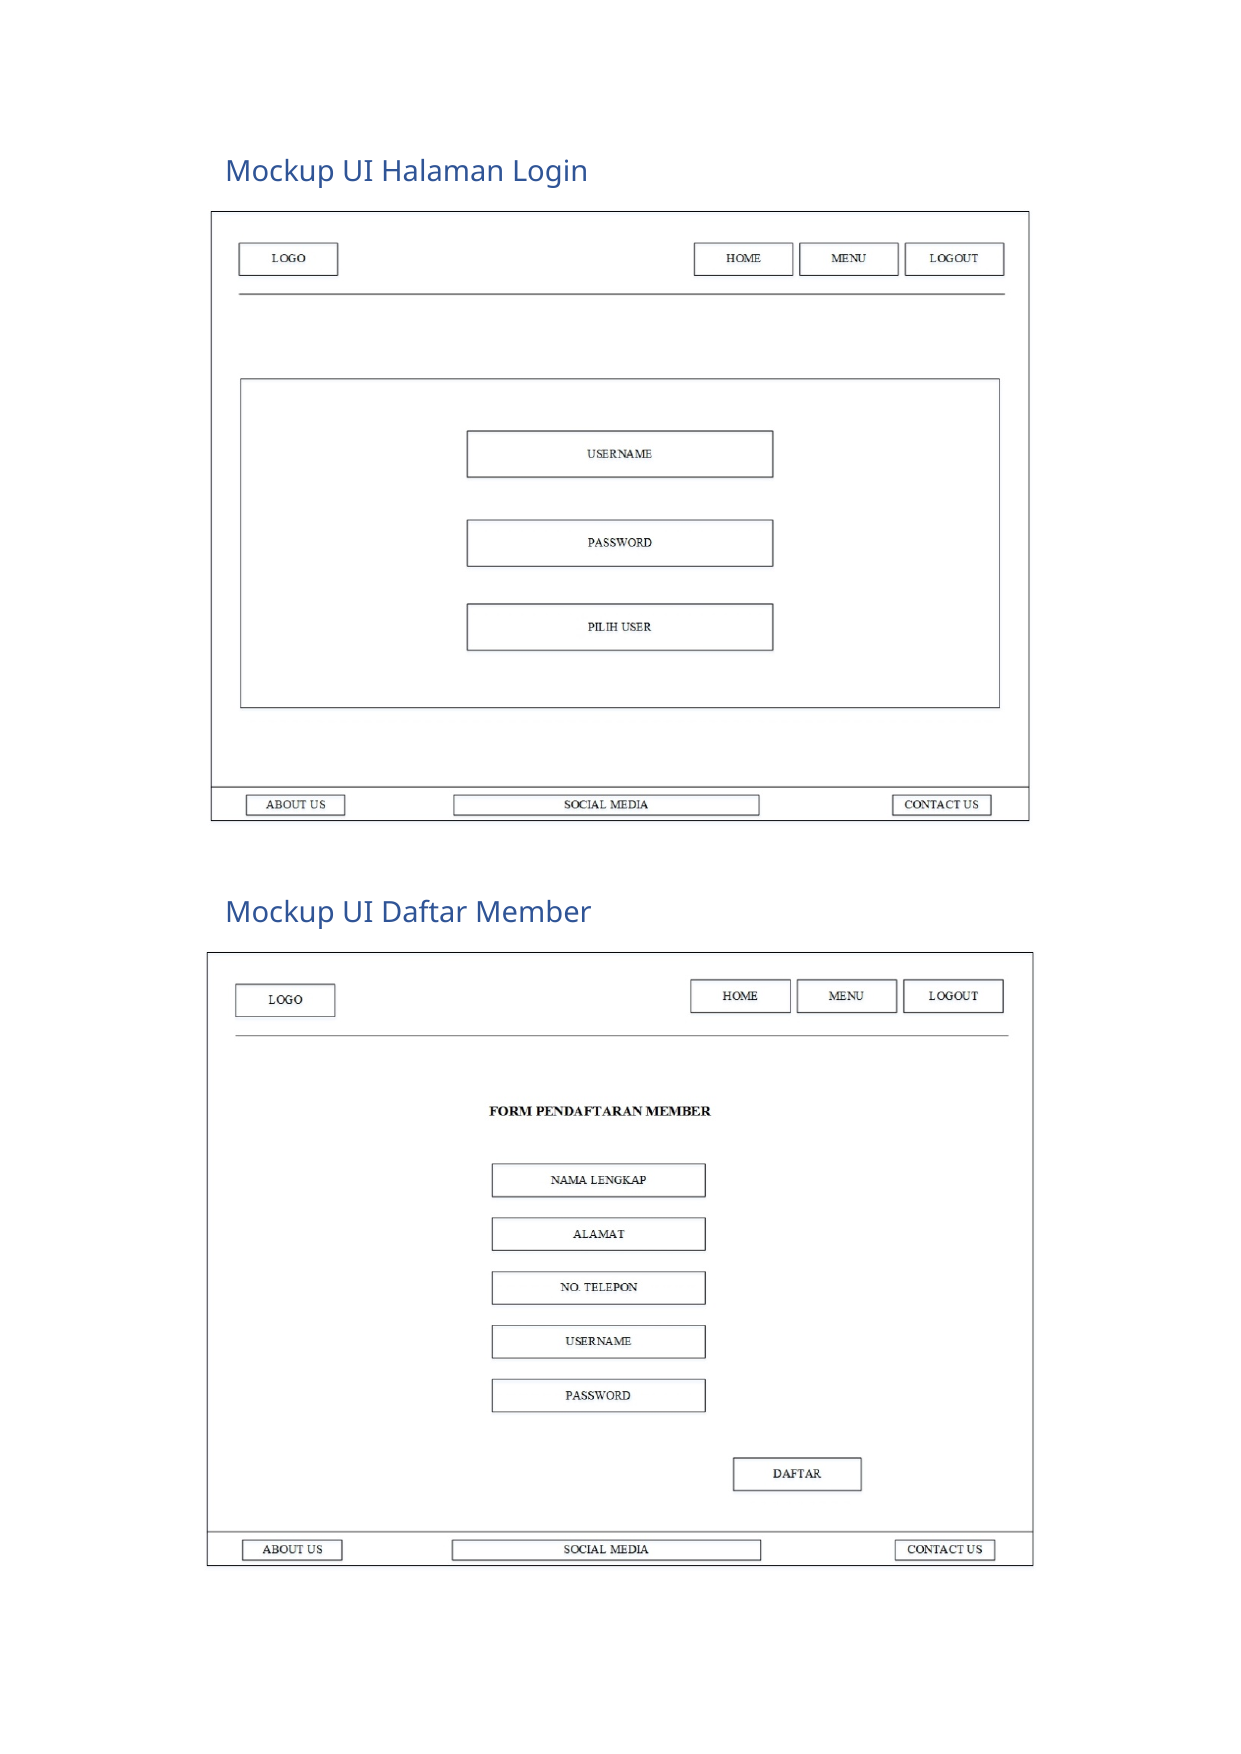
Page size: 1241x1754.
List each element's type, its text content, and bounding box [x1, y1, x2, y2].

subtitle Mockup UI Halaman Login [225, 150, 1090, 190]
subtitle Mockup UI Daftar Member [225, 891, 1090, 931]
picture [207, 209, 1033, 826]
picture [203, 950, 1037, 1571]
